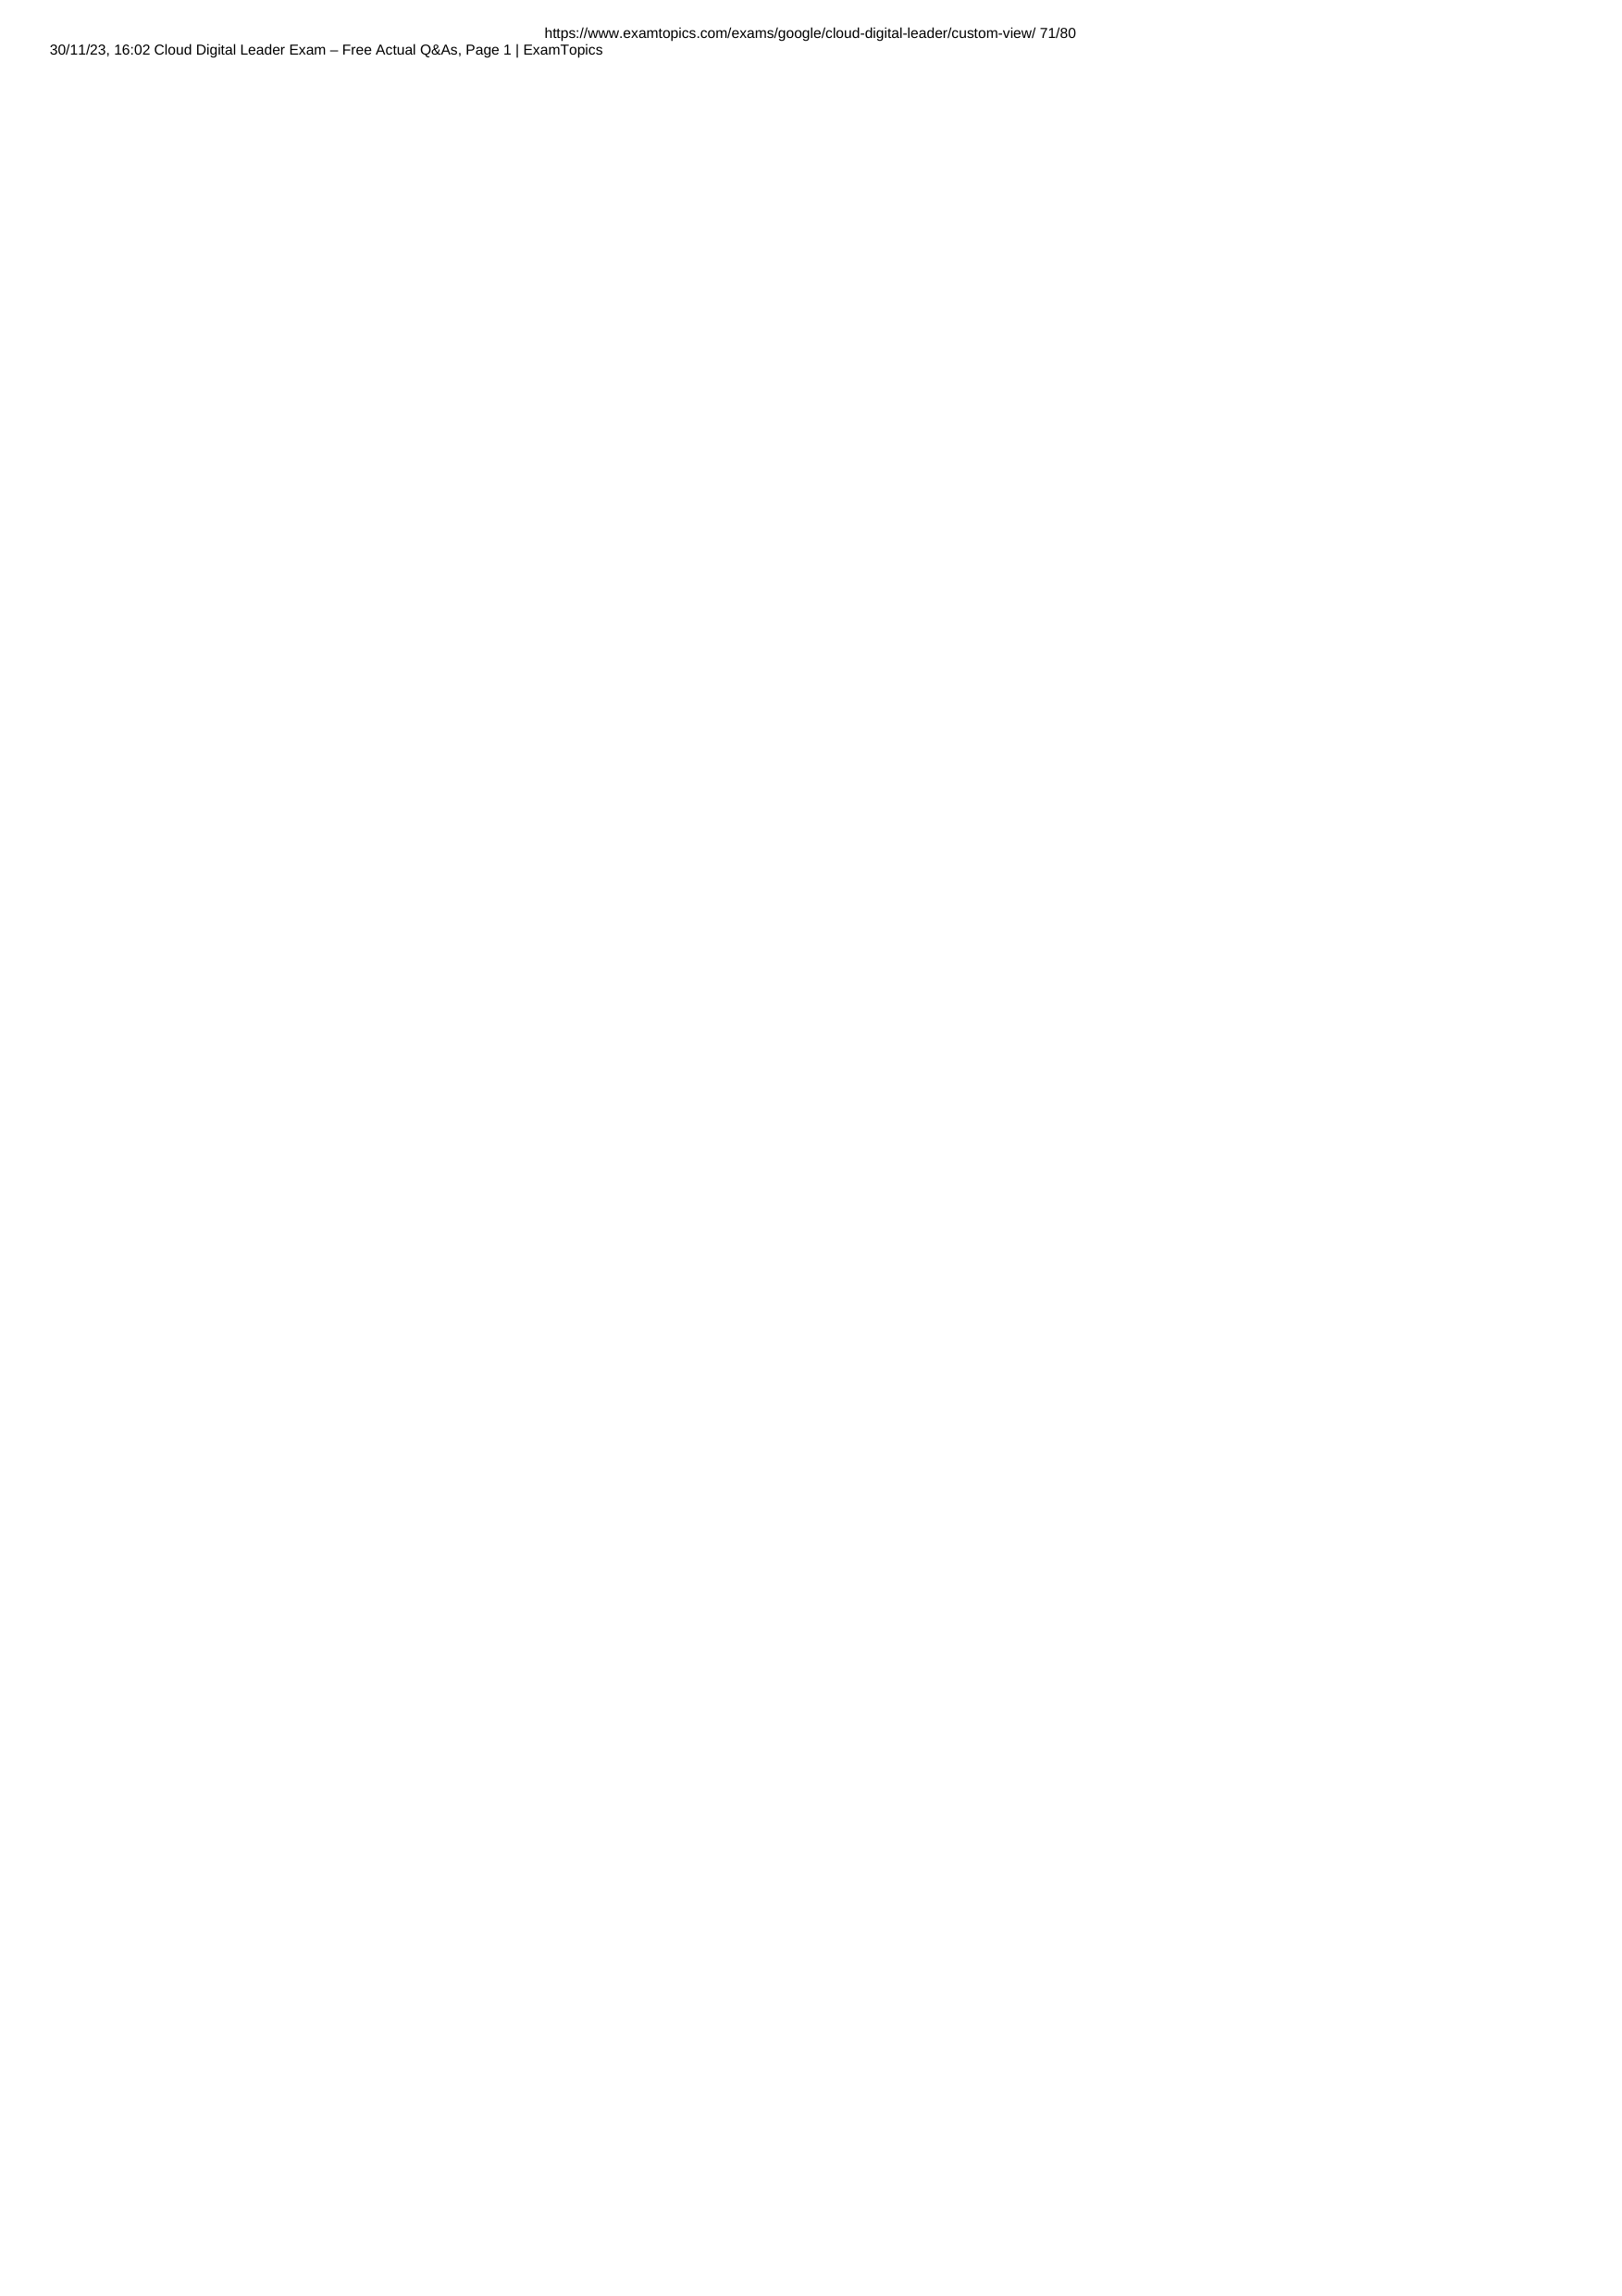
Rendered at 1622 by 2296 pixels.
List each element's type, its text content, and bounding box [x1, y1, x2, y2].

text 30/11/23, 16:02 Cloud Digital Leader Exam – Free Actual Q&As, Page 1 | ExamTopics [50, 41, 1571, 58]
text https://www.examtopics.com/exams/google/cloud-digital-leader/custom-view/ 71/80 [50, 25, 1571, 41]
